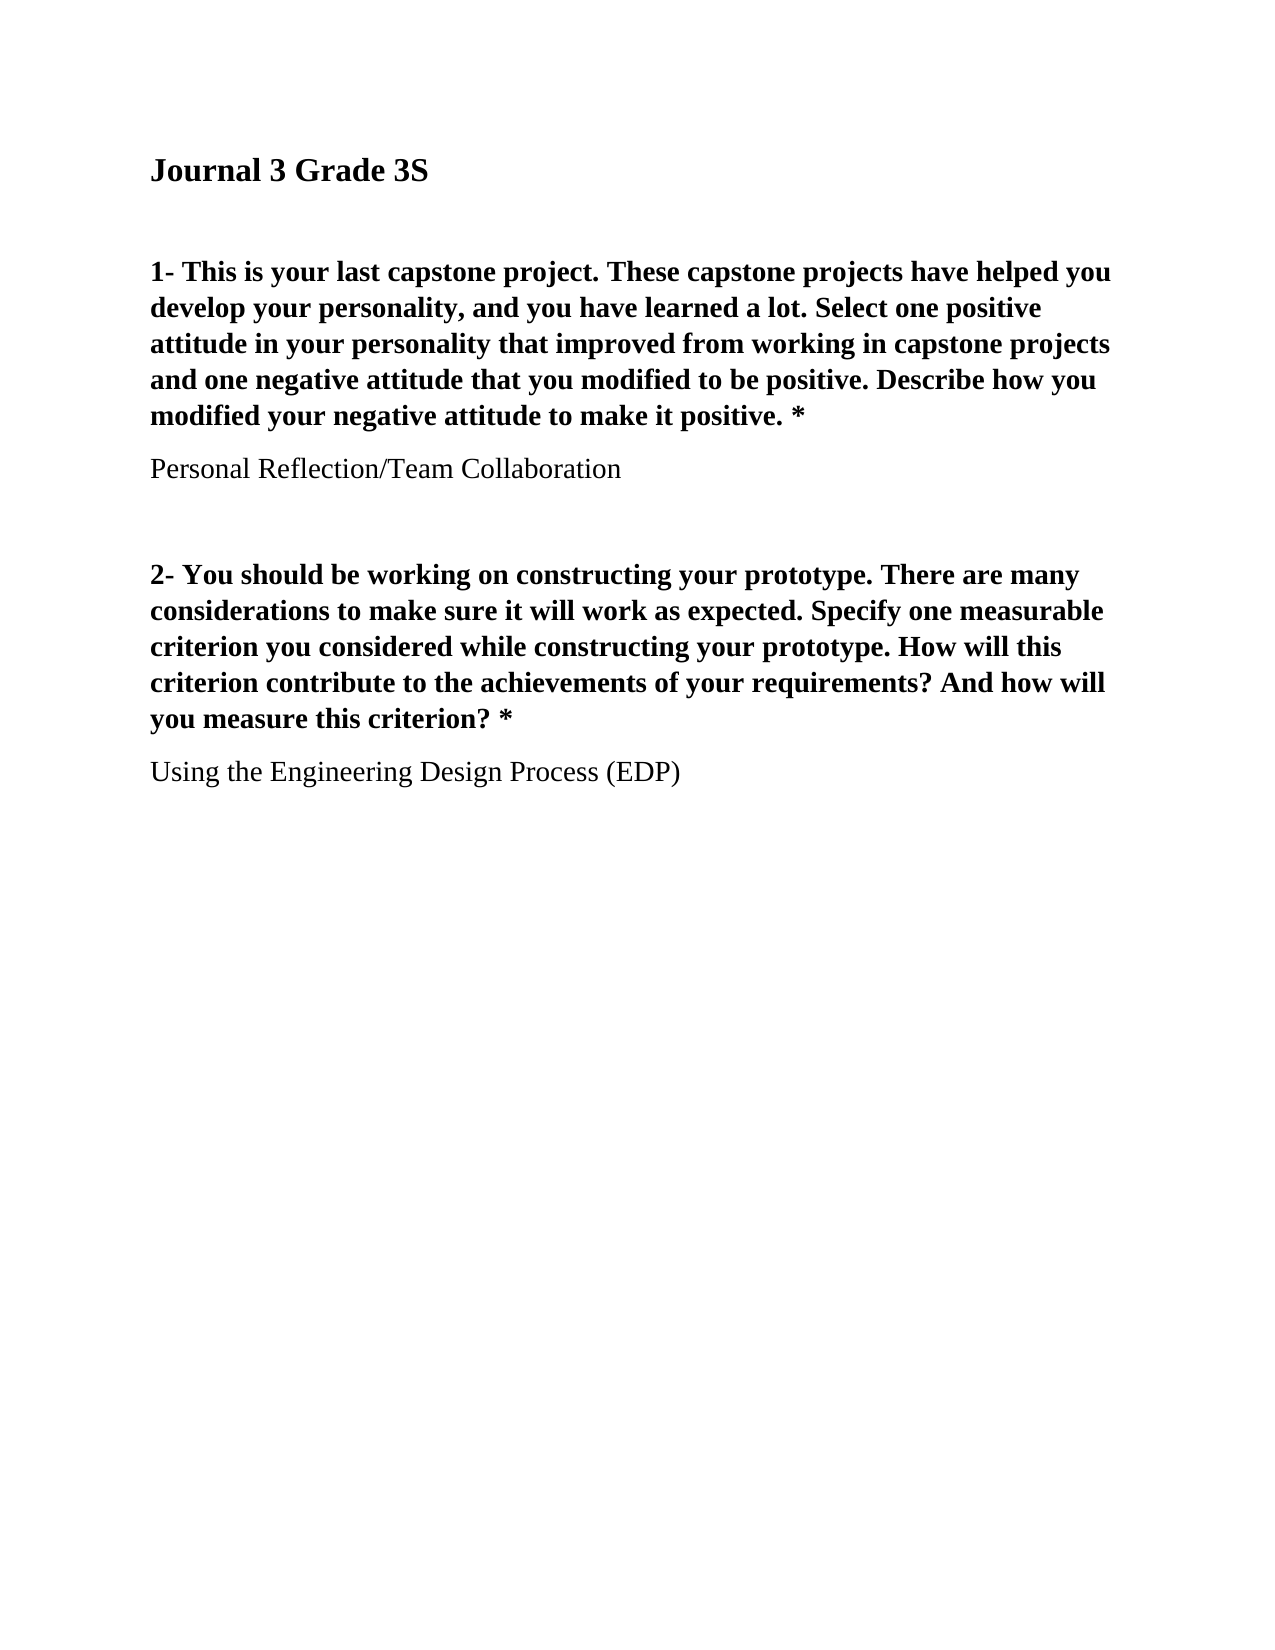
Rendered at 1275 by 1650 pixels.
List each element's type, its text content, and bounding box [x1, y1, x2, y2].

text Using the Engineering Design Process (EDP) [150, 754, 1125, 788]
text 1- This is your last capstone project. These capstone projects have helped you develop your personality, and you have learned a lot. Select one positive attitude in your personality that improved from working in capstone projects and one negative attitude that you modified to be positive. Describe how you modified your negative attitude to make it positive. * [150, 254, 1125, 432]
text 2- You should be working on constructing your prototype. There are many considerations to make sure it will work as expected. Specify one measurable criterion you considered while constructing your prototype. How will this criterion contribute to the achievements of your requirements? And how will you measure this criterion? * [150, 557, 1125, 735]
text Personal Reflection/Team Collaboration [150, 451, 1125, 485]
text Journal 3 Grade 3S [150, 150, 1125, 188]
